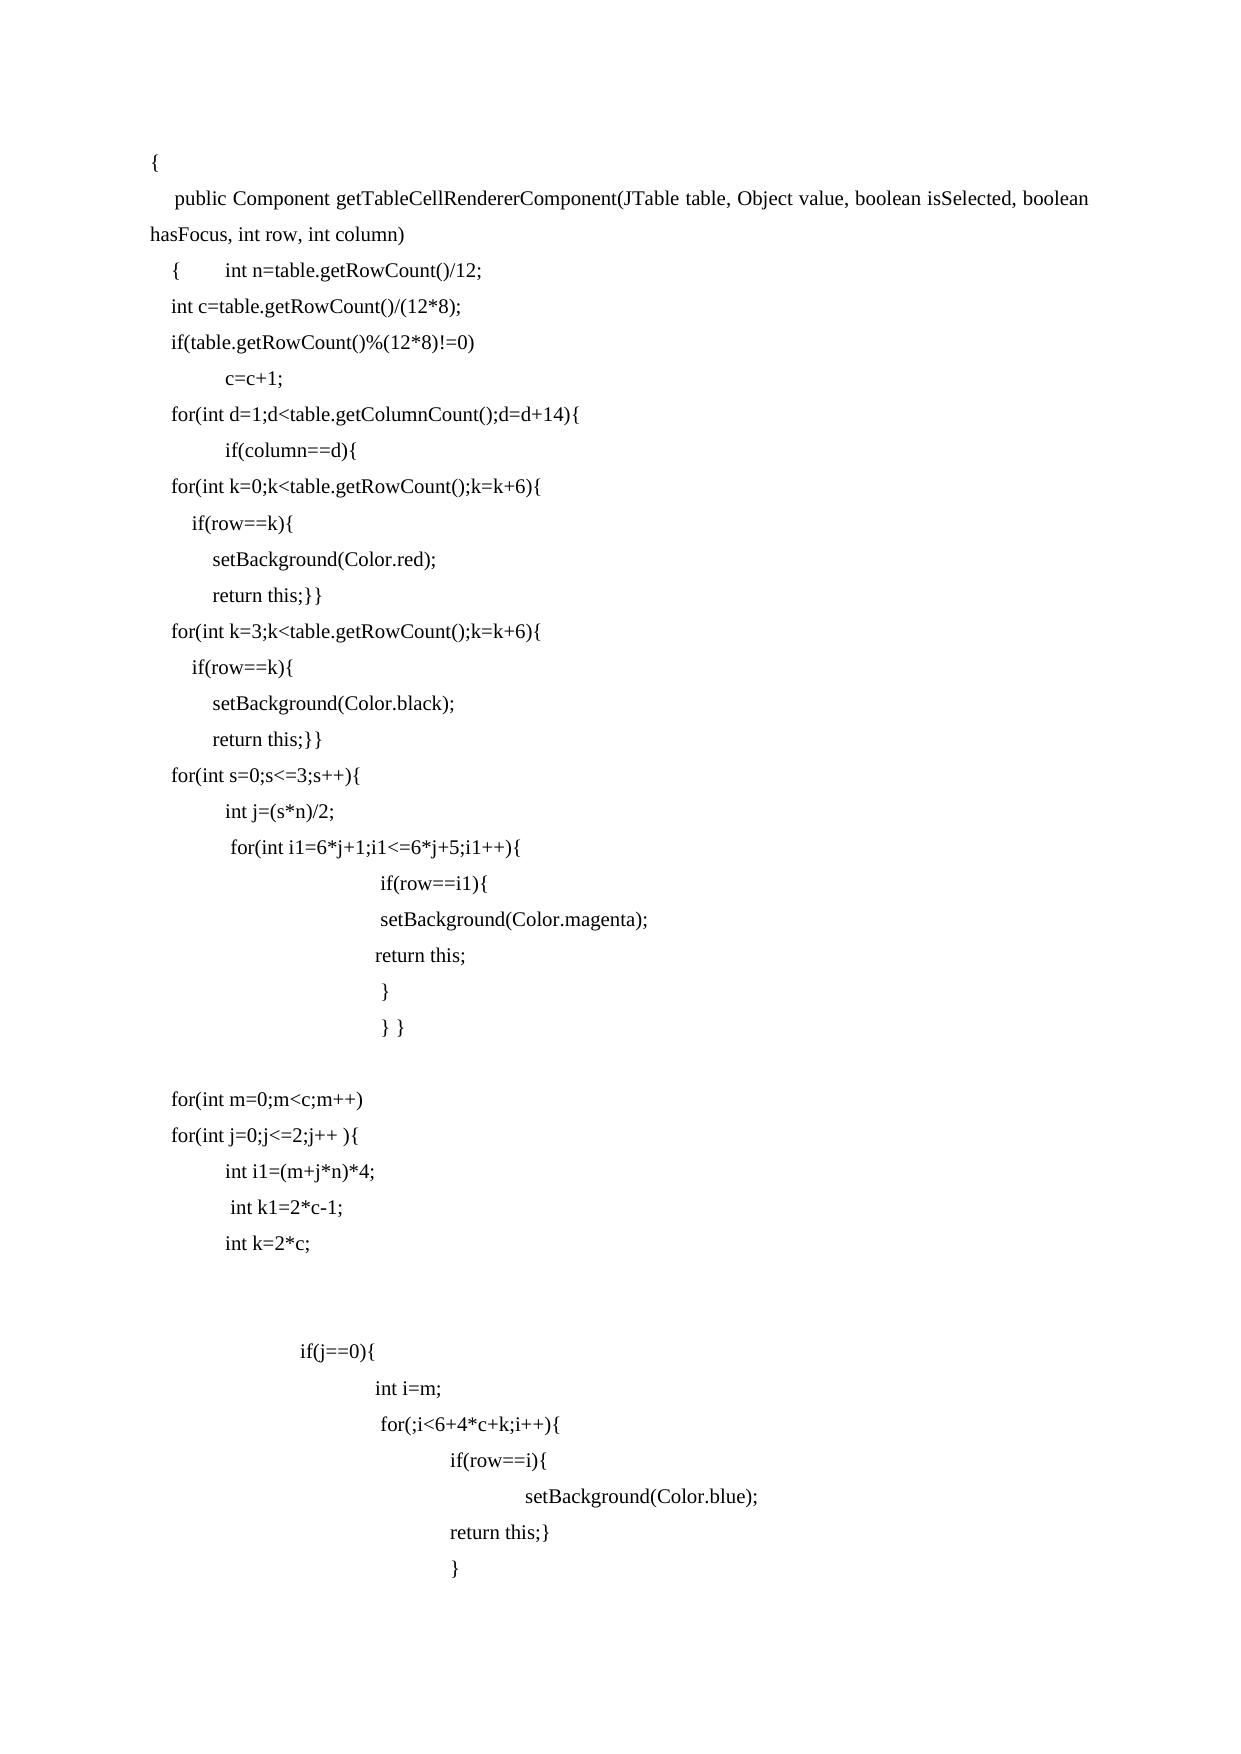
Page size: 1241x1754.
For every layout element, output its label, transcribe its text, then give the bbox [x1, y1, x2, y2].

text return this;}} [150, 727, 1090, 751]
text } } [150, 1015, 1090, 1039]
text int k=2*c; [150, 1231, 1090, 1255]
text } [150, 979, 1090, 1003]
text return this;} [150, 1519, 1090, 1544]
text setBackground(Color.magenta); [150, 907, 1090, 931]
text for(int m=0;m<c;m++) [150, 1087, 1090, 1111]
text int c=table.getRowCount()/(12*8); [150, 294, 1090, 318]
text for(int k=3;k<table.getRowCount();k=k+6){ [150, 618, 1090, 643]
text return this; [150, 943, 1090, 967]
text int k1=2*c-1; [150, 1195, 1090, 1219]
text if(j==0){ [150, 1339, 1090, 1363]
text if(row==k){ [150, 510, 1090, 534]
text } [150, 1556, 1090, 1580]
text if(column==d){ [150, 438, 1090, 462]
text setBackground(Color.red); [150, 546, 1090, 571]
text if(row==i){ [150, 1447, 1090, 1472]
text for(int s=0;s<=3;s++){ [150, 763, 1090, 787]
text for(int j=0;j<=2;j++ ){ [150, 1123, 1090, 1147]
text c=c+1; [150, 366, 1090, 390]
text public Component getTableCellRendererComponent(JTable table, Object value, boolean isSelected, boolean hasFocus, int row, int column) [150, 186, 1090, 246]
text for(;i<6+4*c+k;i++){ [150, 1411, 1090, 1436]
text { [150, 150, 1090, 174]
text if(row==k){ [150, 654, 1090, 679]
text int j=(s*n)/2; [150, 799, 1090, 823]
text return this;}} [150, 582, 1090, 607]
text int i1=(m+j*n)*4; [150, 1159, 1090, 1183]
text if(table.getRowCount()%(12*8)!=0) [150, 330, 1090, 354]
text { int n=table.getRowCount()/12; [150, 258, 1090, 282]
text int i=m; [150, 1375, 1090, 1399]
text if(row==i1){ [150, 871, 1090, 895]
text for(int i1=6*j+1;i1<=6*j+5;i1++){ [150, 835, 1090, 859]
text for(int d=1;d<table.getColumnCount();d=d+14){ [150, 402, 1090, 426]
text for(int k=0;k<table.getRowCount();k=k+6){ [150, 474, 1090, 498]
text setBackground(Color.blue); [150, 1483, 1090, 1508]
text setBackground(Color.black); [150, 691, 1090, 715]
